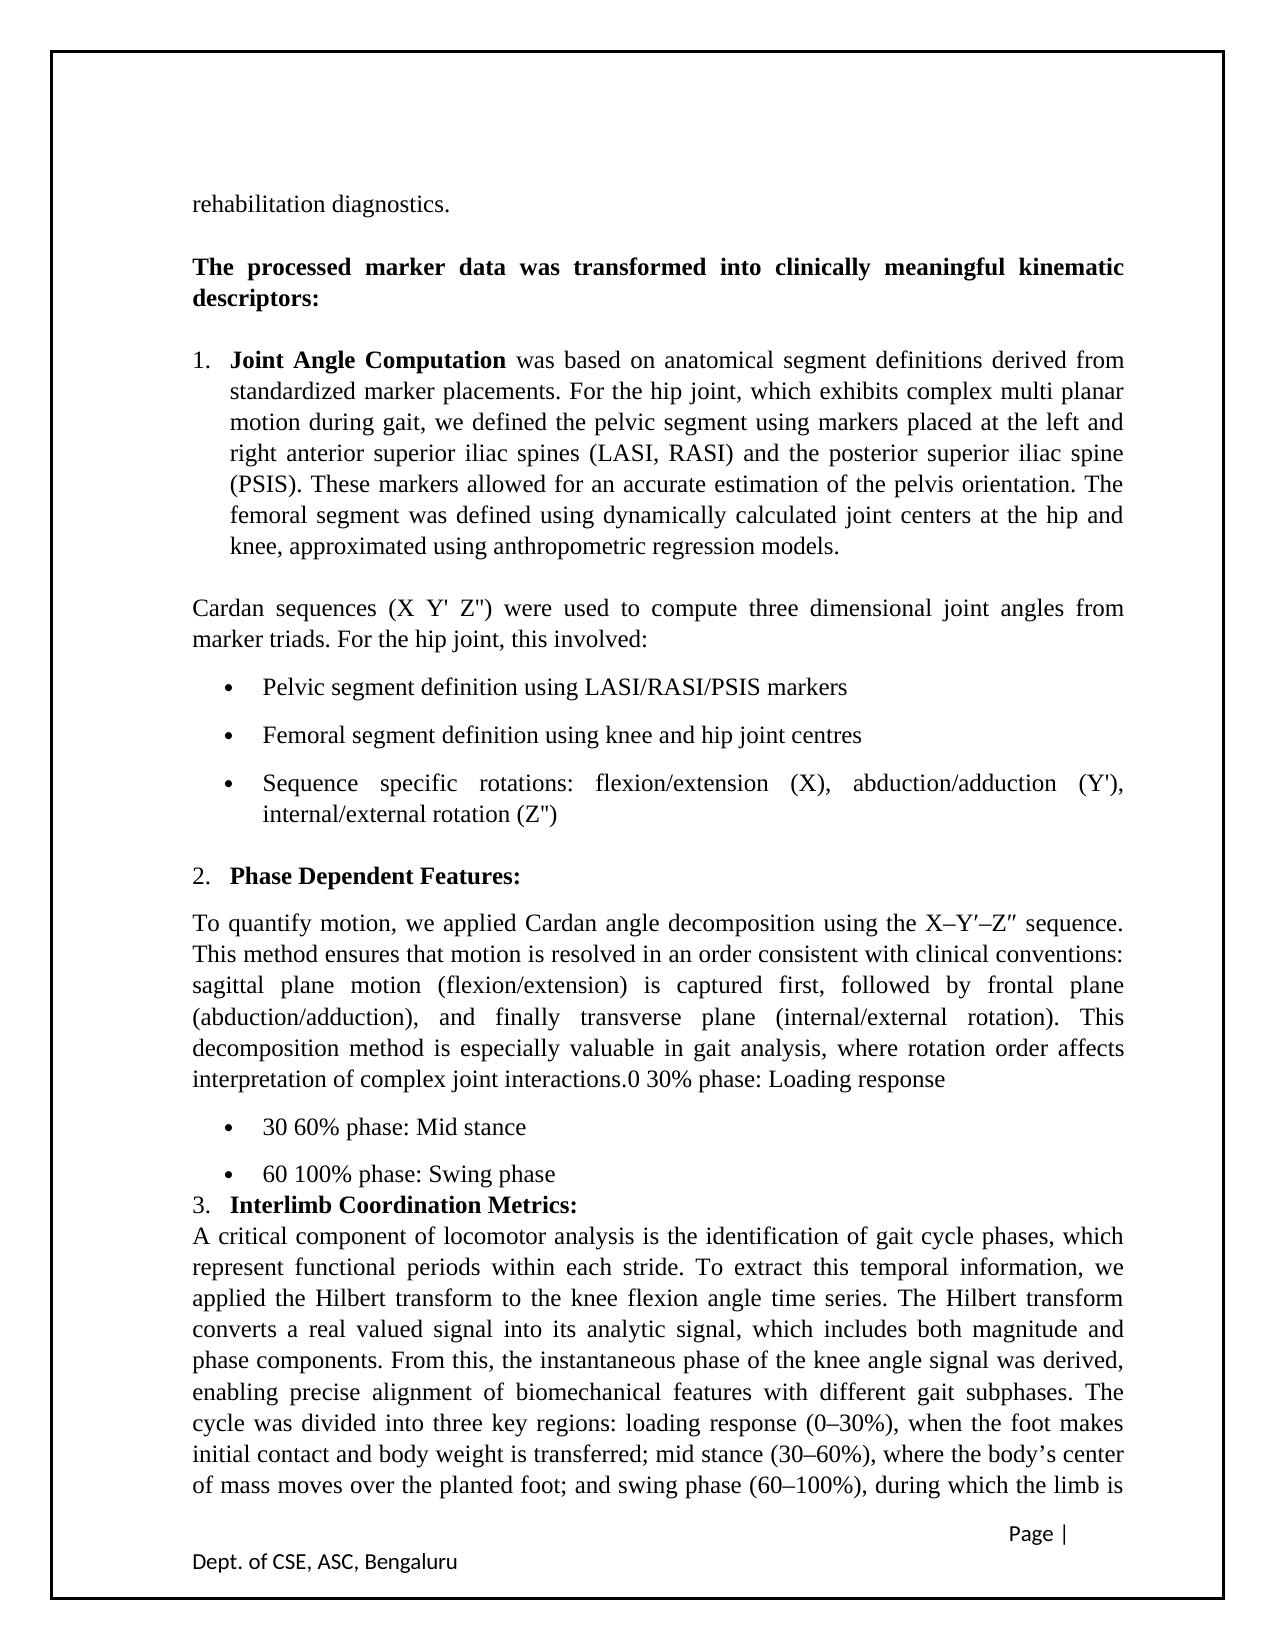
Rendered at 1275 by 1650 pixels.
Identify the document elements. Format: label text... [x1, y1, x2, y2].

text To quantify motion, we applied Cardan angle decomposition using the X–Y′–Z″ sequence. This method ensures that motion is resolved in an order consistent with clinical conventions: sagittal plane motion (flexion/extension) is captured first, followed by frontal plane (abduction/adduction), and finally transverse plane (internal/external rotation). This decomposition method is especially valuable in gait analysis, where rotation order affects interpretation of complex joint interactions.0 30% phase: Loading response [192, 908, 1125, 1092]
text Cardan sequences (X Y' Z'') were used to compute three dimensional joint angles from marker triads. For the hip joint, this involved: [192, 593, 1125, 653]
list Pelvic segment definition using LASI/RASI/PSIS markers [225, 672, 1125, 701]
list Femoral segment definition using knee and hip joint centres [225, 720, 1125, 748]
list Sequence specific rotations: flexion/extension (X), abduction/adduction (Y'), internal/external rotation (Z'') [225, 768, 1125, 827]
list Joint Angle Computation was based on anatomical segment definitions derived from standardized marker placements. For the hip joint, which exhibits complex multi planar motion during gait, we defined the pelvic segment using markers placed at the left and right anterior superior iliac spines (LASI, RASI) and the posterior superior iliac spine (PSIS). These markers allowed for an accurate estimation of the pelvis orientation. The femoral segment was defined using dynamically calculated joint centers at the hip and knee, approximated using anthropometric regression models. [192, 345, 1125, 560]
text The processed marker data was transformed into clinically meaningful kinematic descriptors: [192, 252, 1125, 311]
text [192, 1221, 1125, 1498]
list Phase Dependent Features: [192, 861, 1125, 889]
list Interlimb Coordination Metrics: [192, 1190, 1125, 1219]
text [192, 189, 1125, 218]
list 30 60% phase: Mid stance [225, 1112, 1125, 1140]
list 60 100% phase: Swing phase [225, 1159, 1125, 1188]
